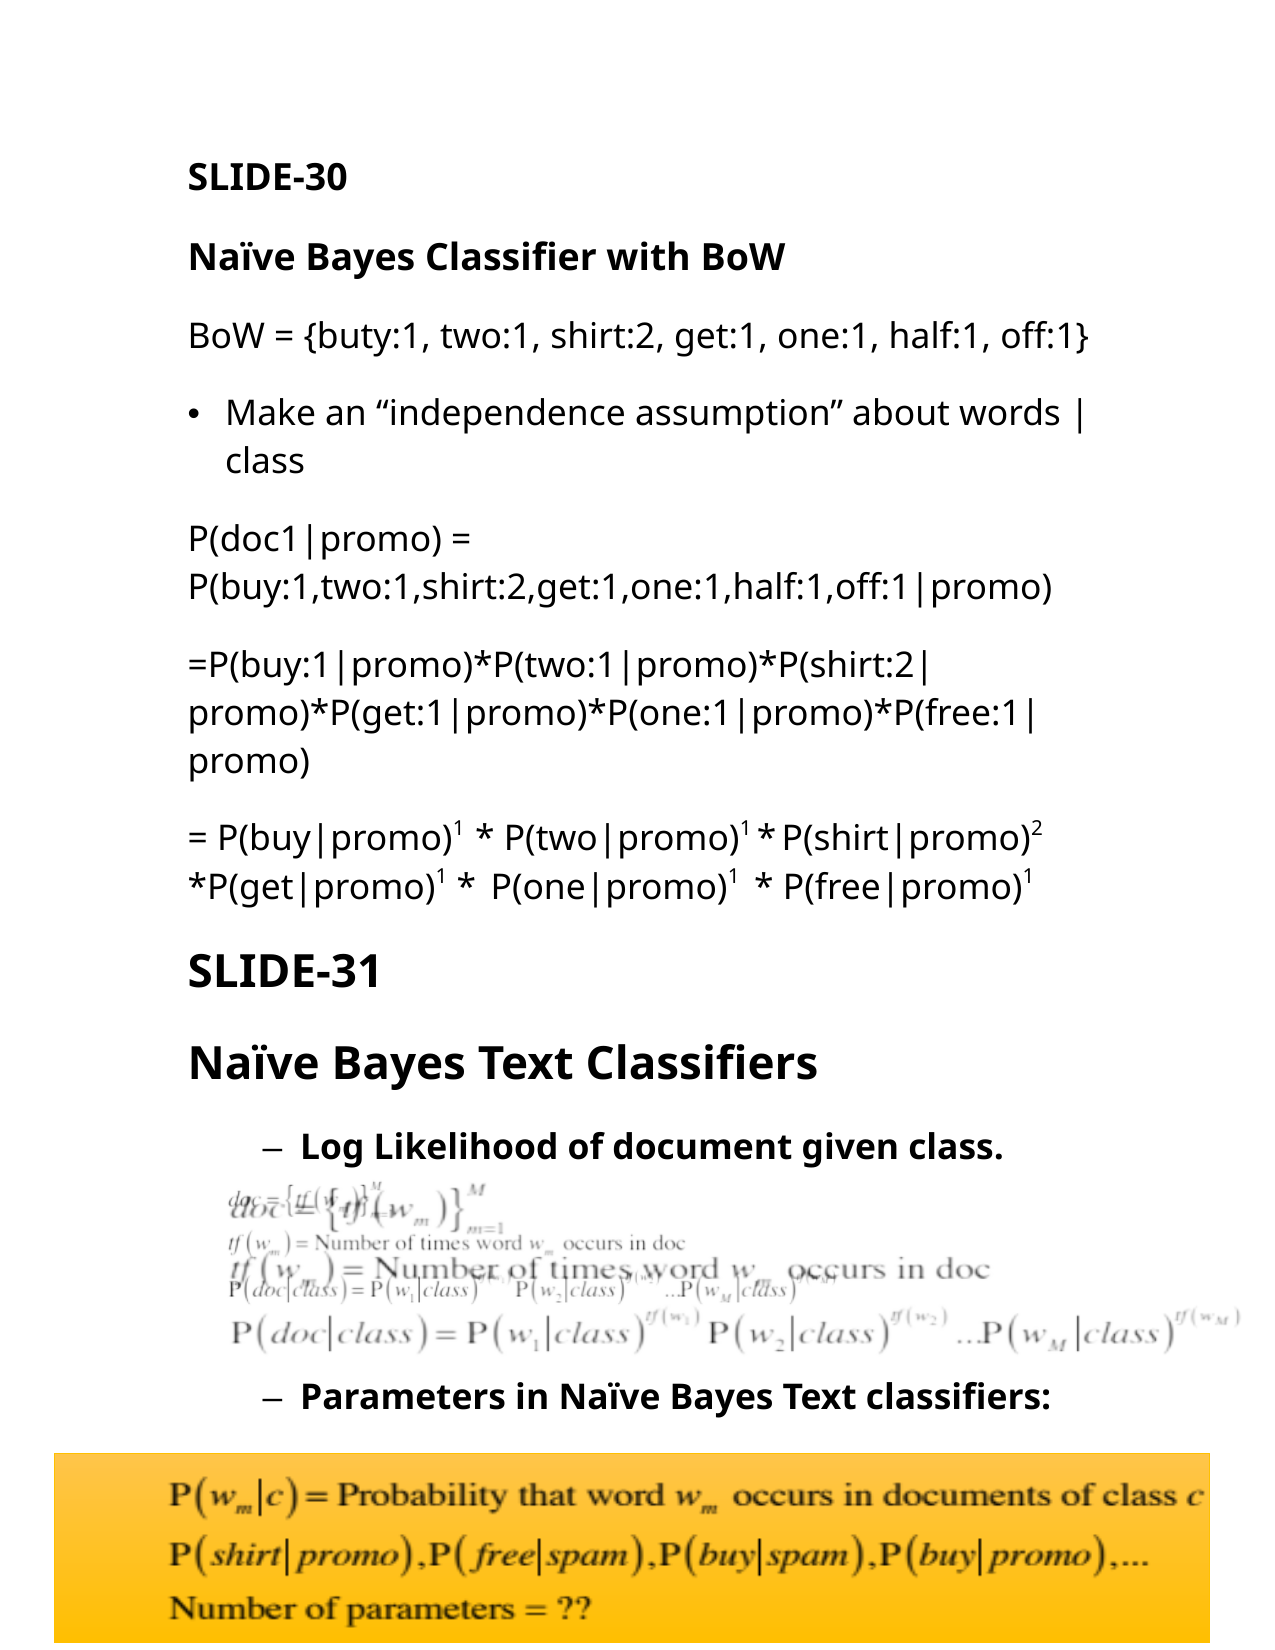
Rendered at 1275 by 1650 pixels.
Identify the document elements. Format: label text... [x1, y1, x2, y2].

subtitle =P(buy:1|promo)*P(two:1|promo)*P(shirt:2|promo)*P(get:1|promo)*P(one:1|promo)*P(free:1|promo) [187, 639, 1125, 784]
subtitle Make an “independence assumption” about words | class [187, 388, 1125, 484]
subtitle Naïve Bayes Classifier with BoW [187, 230, 1125, 281]
subtitle SLIDE-31 [187, 938, 1125, 1001]
subtitle = P(buy|promo)1 * P(two|promo)1 * P(shirt|promo)2 *P(get|promo)1 * P(one|promo)1 * P(free|promo)1 [187, 813, 1125, 909]
subtitle Log Likelihood of document given class. [262, 1122, 1125, 1170]
subtitle Naïve Bayes Text Classifiers [187, 1030, 1125, 1092]
subtitle Parameters in Naïve Bayes Text classifiers: [262, 1371, 1125, 1420]
subtitle P(doc1|promo) = P(buy:1,two:1,shirt:2,get:1,one:1,half:1,off:1|promo) [187, 513, 1125, 610]
subtitle SLIDE-30 [187, 150, 1125, 201]
subtitle BoW = {buty:1, two:1, shirt:2, get:1, one:1, half:1, off:1} [187, 310, 1125, 359]
